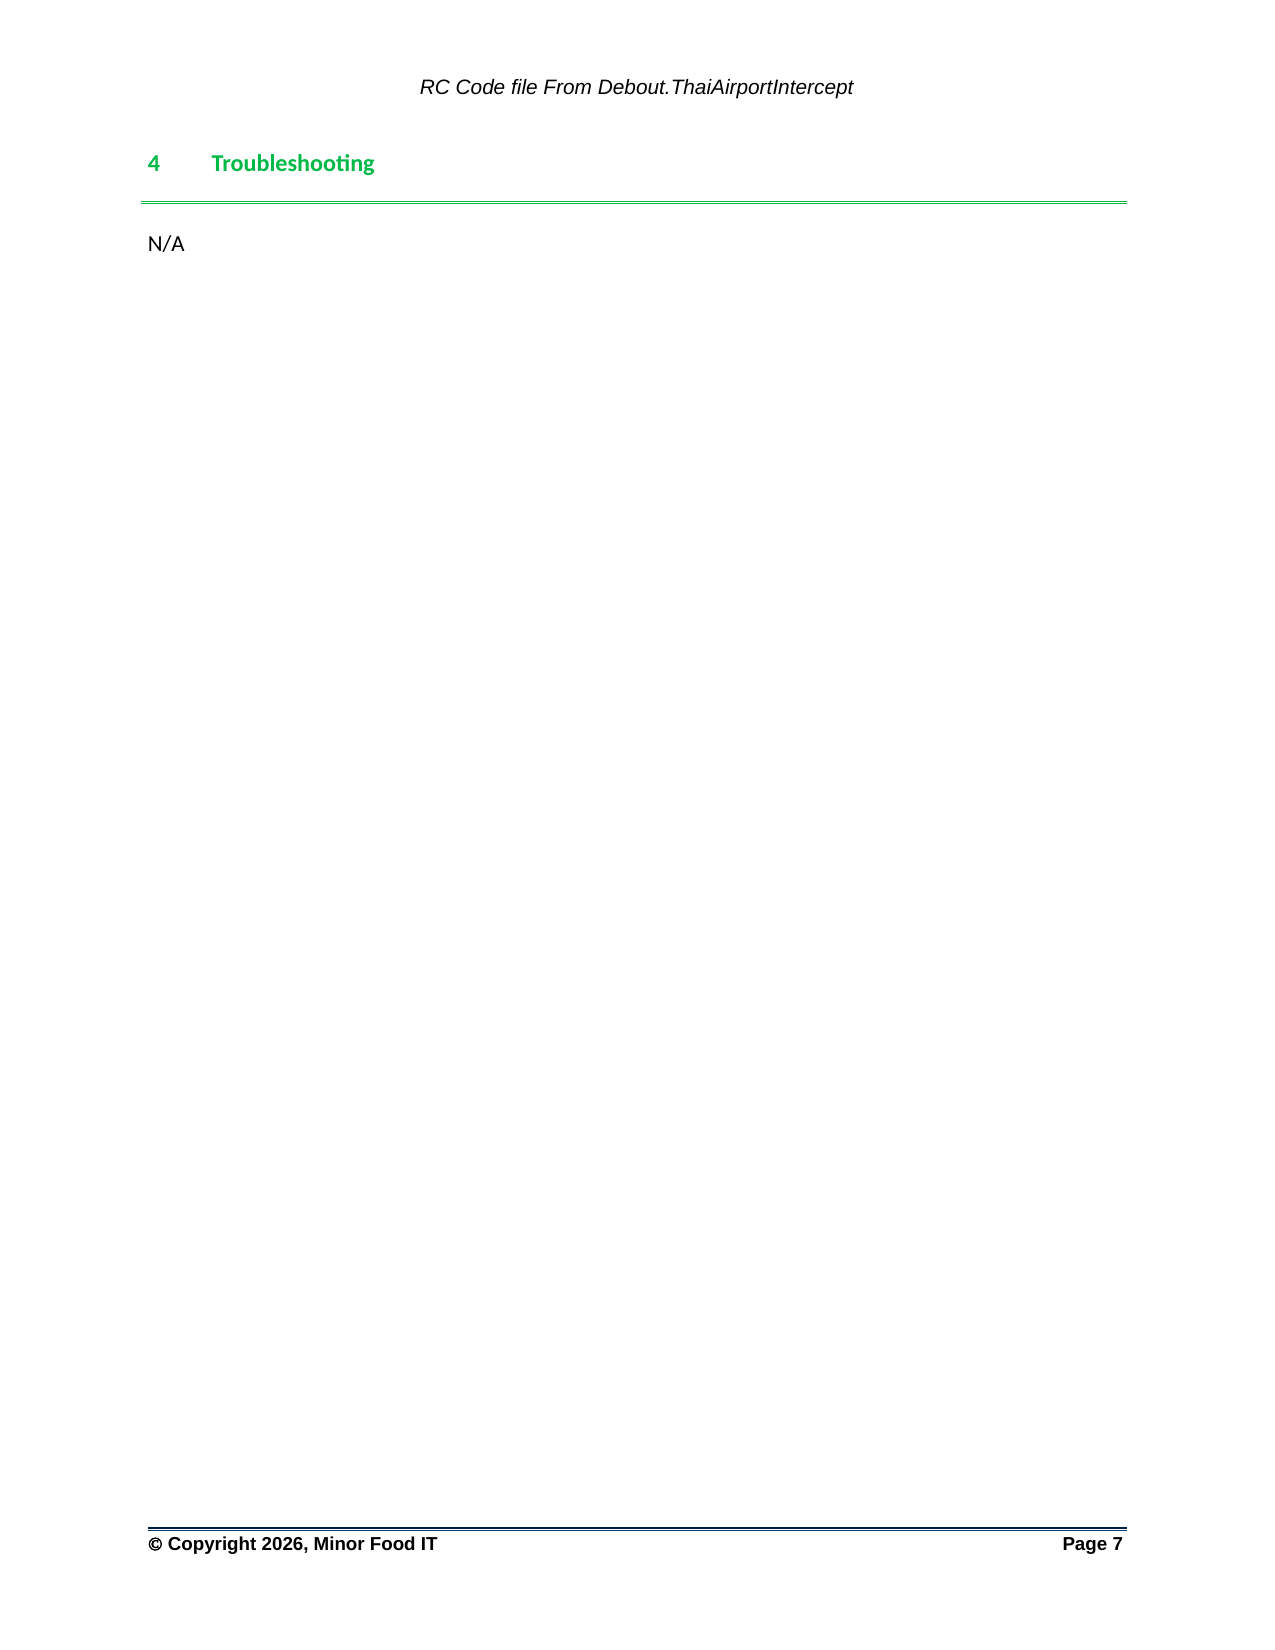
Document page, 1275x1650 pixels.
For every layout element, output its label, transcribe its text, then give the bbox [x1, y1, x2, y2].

subtitle Troubleshooting [141, 148, 1127, 201]
text N/A [148, 229, 1127, 257]
